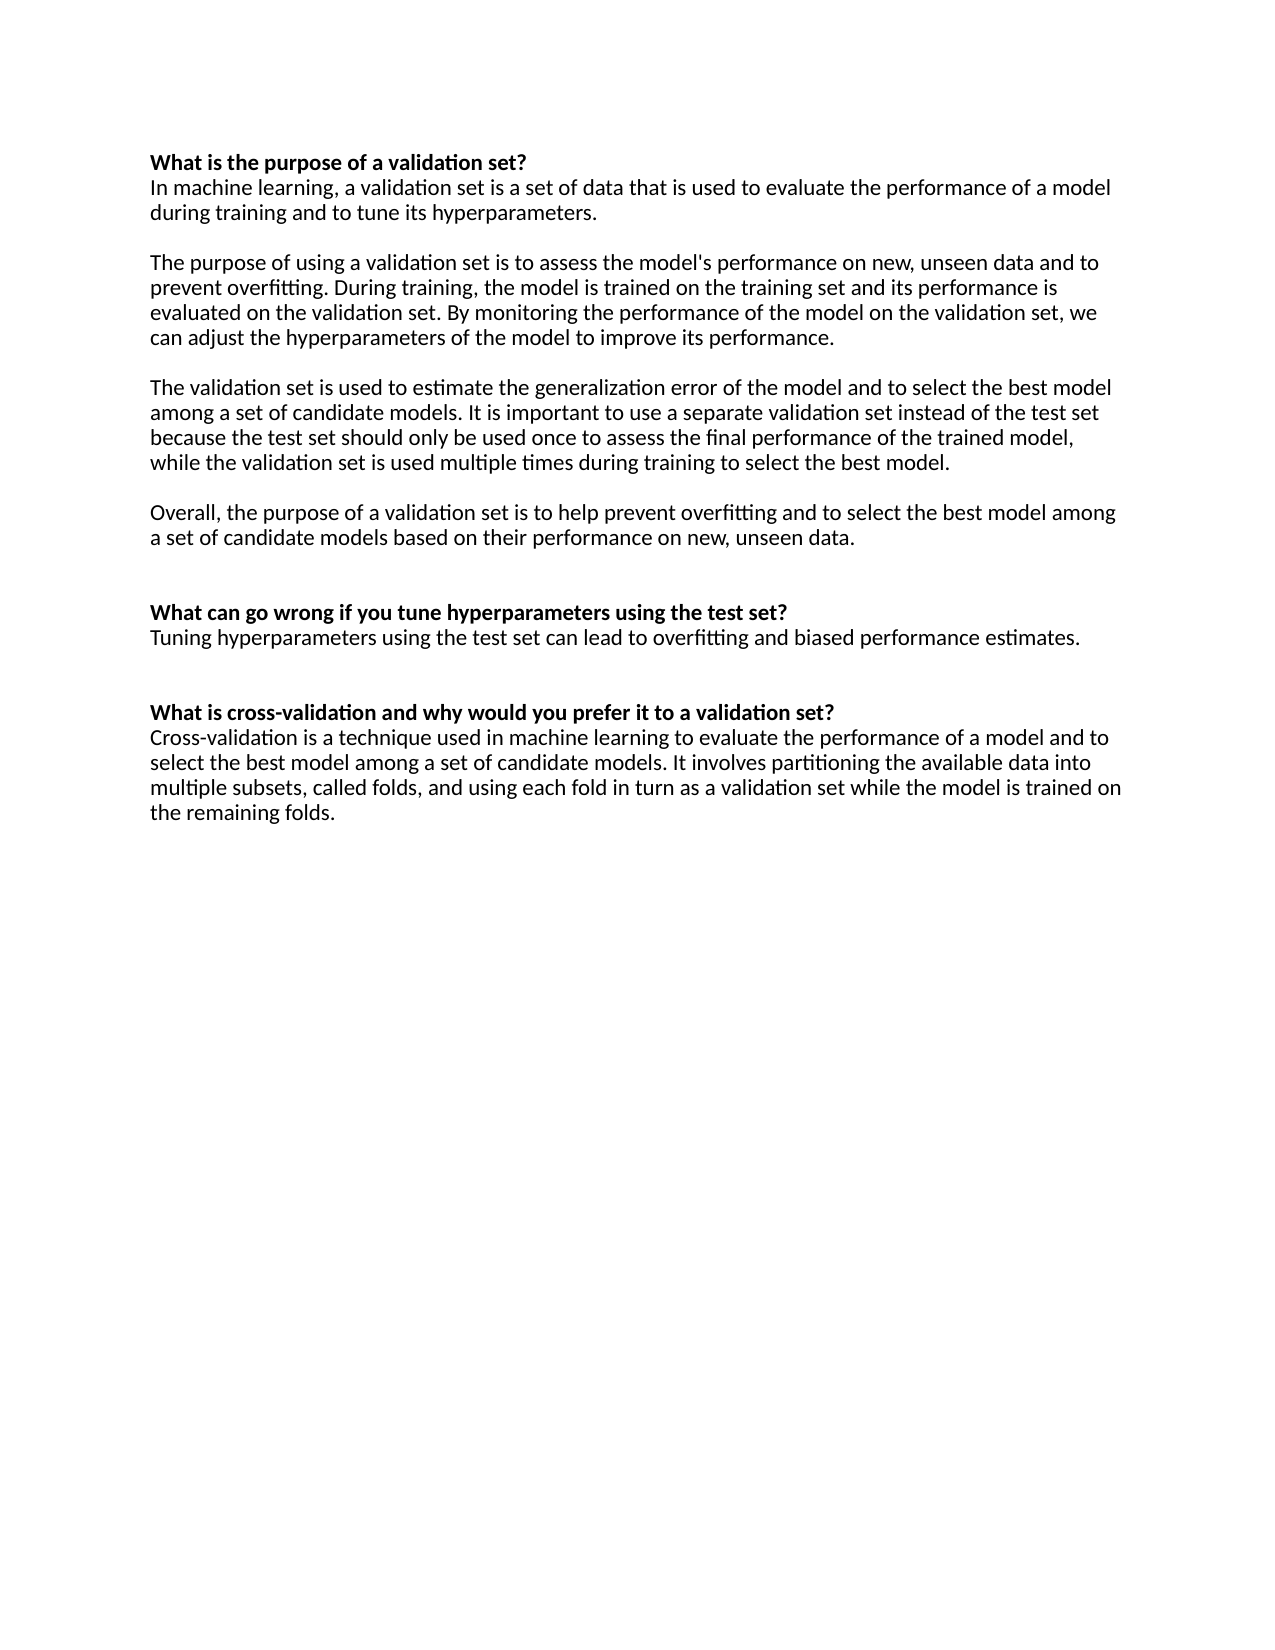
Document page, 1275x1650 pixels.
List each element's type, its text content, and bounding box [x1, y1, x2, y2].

text Cross-validation is a technique used in machine learning to evaluate the performance of a model and to select the best model among a set of candidate models. It involves partitioning the available data into multiple subsets, called folds, and using each fold in turn as a validation set while the model is trained on the remaining folds. [150, 725, 1125, 825]
text What is cross-validation and why would you prefer it to a validation set? [150, 700, 1125, 725]
text The purpose of using a validation set is to assess the model's performance on new, unseen data and to prevent overfitting. During training, the model is trained on the training set and its performance is evaluated on the validation set. By monitoring the performance of the model on the validation set, we can adjust the hyperparameters of the model to improve its performance. [150, 250, 1125, 350]
text What is the purpose of a validation set? [150, 150, 1125, 175]
text What can go wrong if you tune hyperparameters using the test set? [150, 600, 1125, 625]
text The validation set is used to estimate the generalization error of the model and to select the best model among a set of candidate models. It is important to use a separate validation set instead of the test set because the test set should only be used once to assess the final performance of the trained model, while the validation set is used multiple times during training to select the best model. [150, 375, 1125, 475]
text Tuning hyperparameters using the test set can lead to overfitting and biased performance estimates. [150, 625, 1125, 650]
text Overall, the purpose of a validation set is to help prevent overfitting and to select the best model among a set of candidate models based on their performance on new, unseen data. [150, 500, 1125, 550]
text In machine learning, a validation set is a set of data that is used to evaluate the performance of a model during training and to tune its hyperparameters. [150, 175, 1125, 225]
